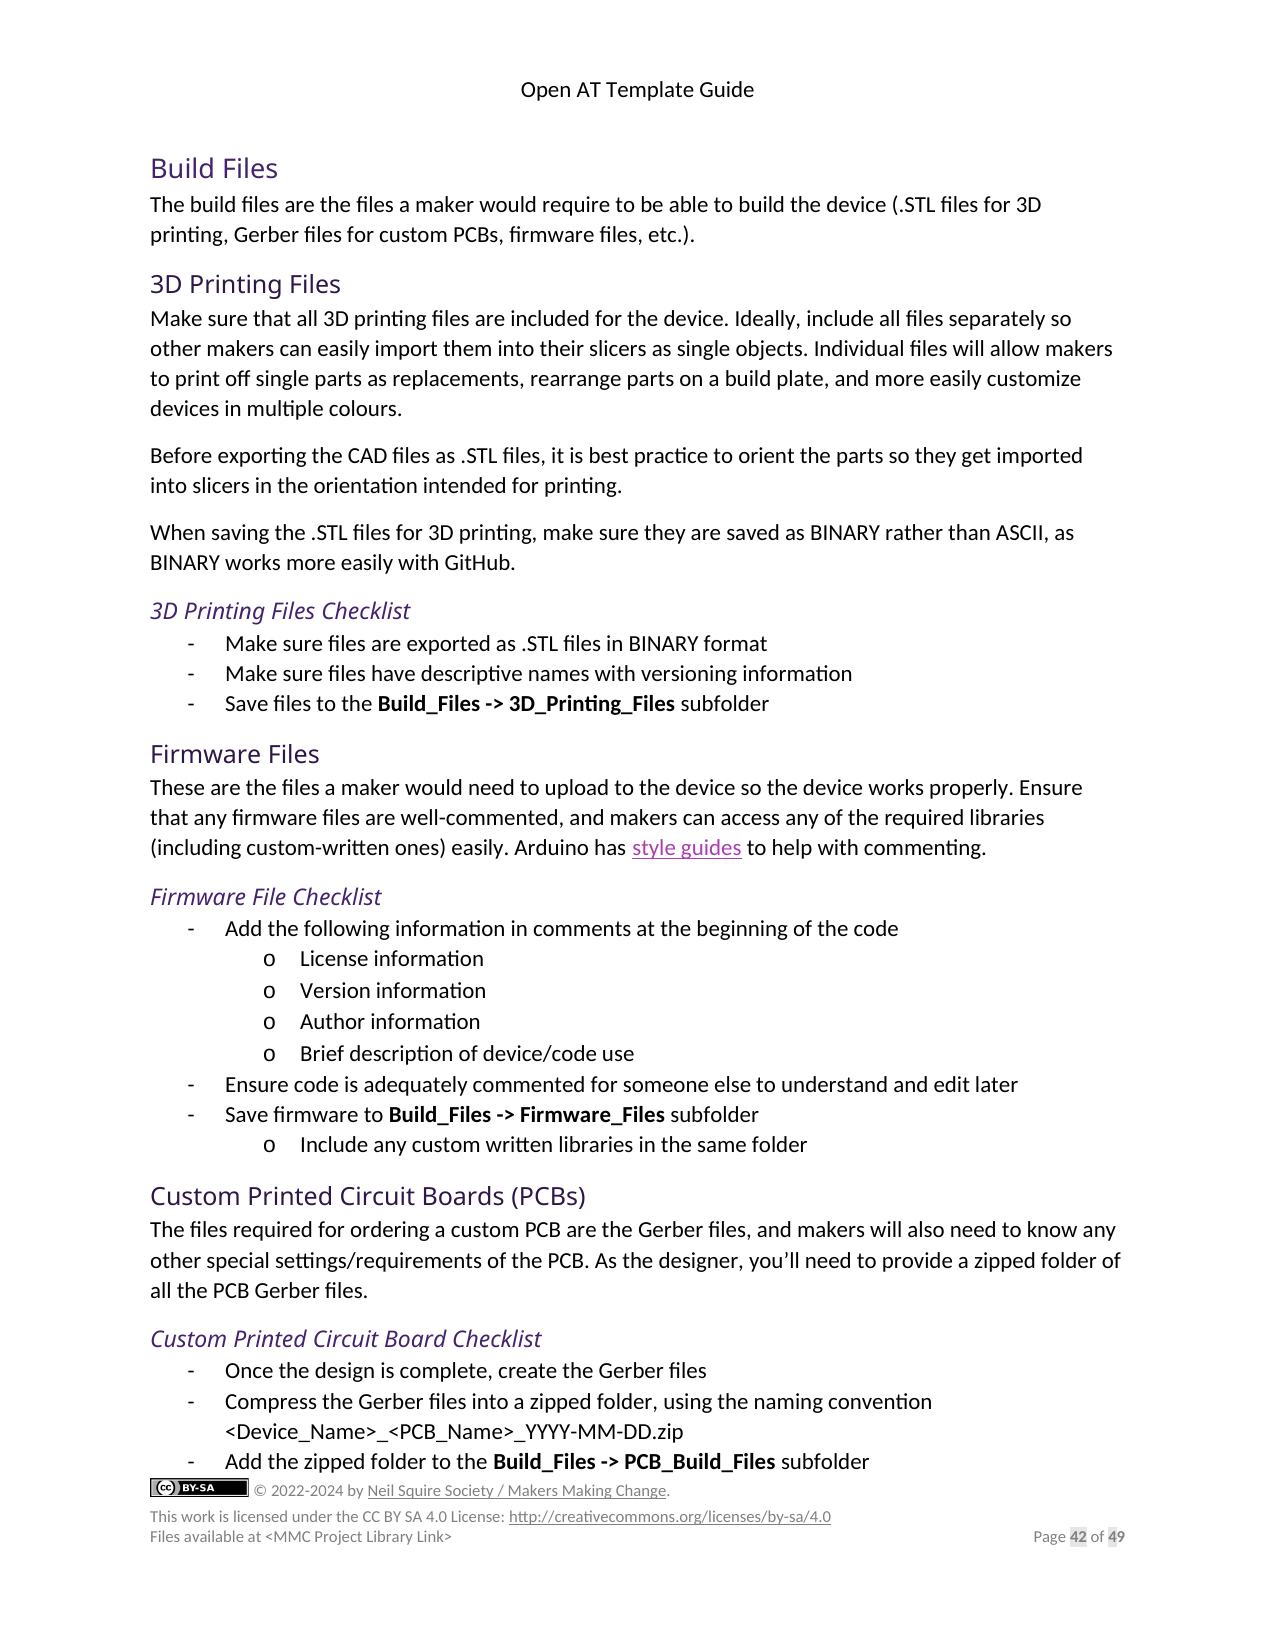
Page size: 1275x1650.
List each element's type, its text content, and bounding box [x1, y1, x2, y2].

list Include any custom written libraries in the same folder [262, 1131, 1125, 1160]
subtitle Firmware Files [150, 736, 1125, 770]
list Add the zipped folder to the Build_Files -> PCB_Build_Files subfolder [187, 1447, 1125, 1475]
list Save files to the Build_Files -> 3D_Printing_Files subfolder [187, 689, 1125, 717]
subtitle 3D Printing Files Checklist [150, 595, 1125, 627]
subtitle Custom Printed Circuit Boards (PCBs) [150, 1179, 1125, 1213]
list Save firmware to Build_Files -> Firmware_Files subfolder [187, 1100, 1125, 1128]
list Make sure files are exported as .STL files in BINARY format [187, 629, 1125, 657]
text When saving the .STL files for 3D printing, make sure they are saved as BINARY rather than ASCII, as BINARY works more easily with GitHub. [150, 518, 1125, 576]
list Author information [262, 1007, 1125, 1036]
list Ensure code is adequately commented for someone else to understand and edit later [187, 1070, 1125, 1098]
text The build files are the files a maker would require to be able to build the device (.STL files for 3D printing, Gerber files for custom PCBs, firmware files, etc.). [150, 190, 1125, 248]
subtitle Custom Printed Circuit Board Checklist [150, 1323, 1125, 1354]
subtitle Firmware File Checklist [150, 880, 1125, 912]
list Make sure files have descriptive names with versioning information [187, 659, 1125, 687]
text These are the files a maker would need to upload to the device so the device works properly. Ensure that any firmware files are well-commented, and makers can access any of the required libraries (including custom-written ones) easily. Arduino has style guides to help with commenting. [150, 773, 1125, 862]
list License information [262, 944, 1125, 973]
list Brief description of device/code use [262, 1039, 1125, 1068]
picture [150, 1478, 249, 1497]
subtitle Build Files [150, 150, 1125, 187]
text The files required for ordering a custom PCB are the Gerber files, and makers will also need to know any other special settings/requirements of the PCB. As the designer, you’ll need to provide a zipped folder of all the PCB Gerber files. [150, 1216, 1125, 1304]
list Version information [262, 976, 1125, 1005]
text Make sure that all 3D printing files are included for the device. Ideally, include all files separately so other makers can easily import them into their slicers as single objects. Individual files will allow makers to print off single parts as replacements, rearrange parts on a build plate, and more easily customize devices in multiple colours. [150, 304, 1125, 422]
subtitle 3D Printing Files [150, 267, 1125, 301]
text Before exporting the CAD files as .STL files, it is best practice to orient the parts so they get imported into slicers in the orientation intended for printing. [150, 441, 1125, 499]
list Add the following information in comments at the beginning of the code [187, 914, 1125, 942]
list Compress the Gerber files into a zipped folder, using the naming convention <Device_Name>_<PCB_Name>_YYYY-MM-DD.zip [187, 1387, 1125, 1445]
list Once the design is complete, create the Gerber files [187, 1357, 1125, 1384]
